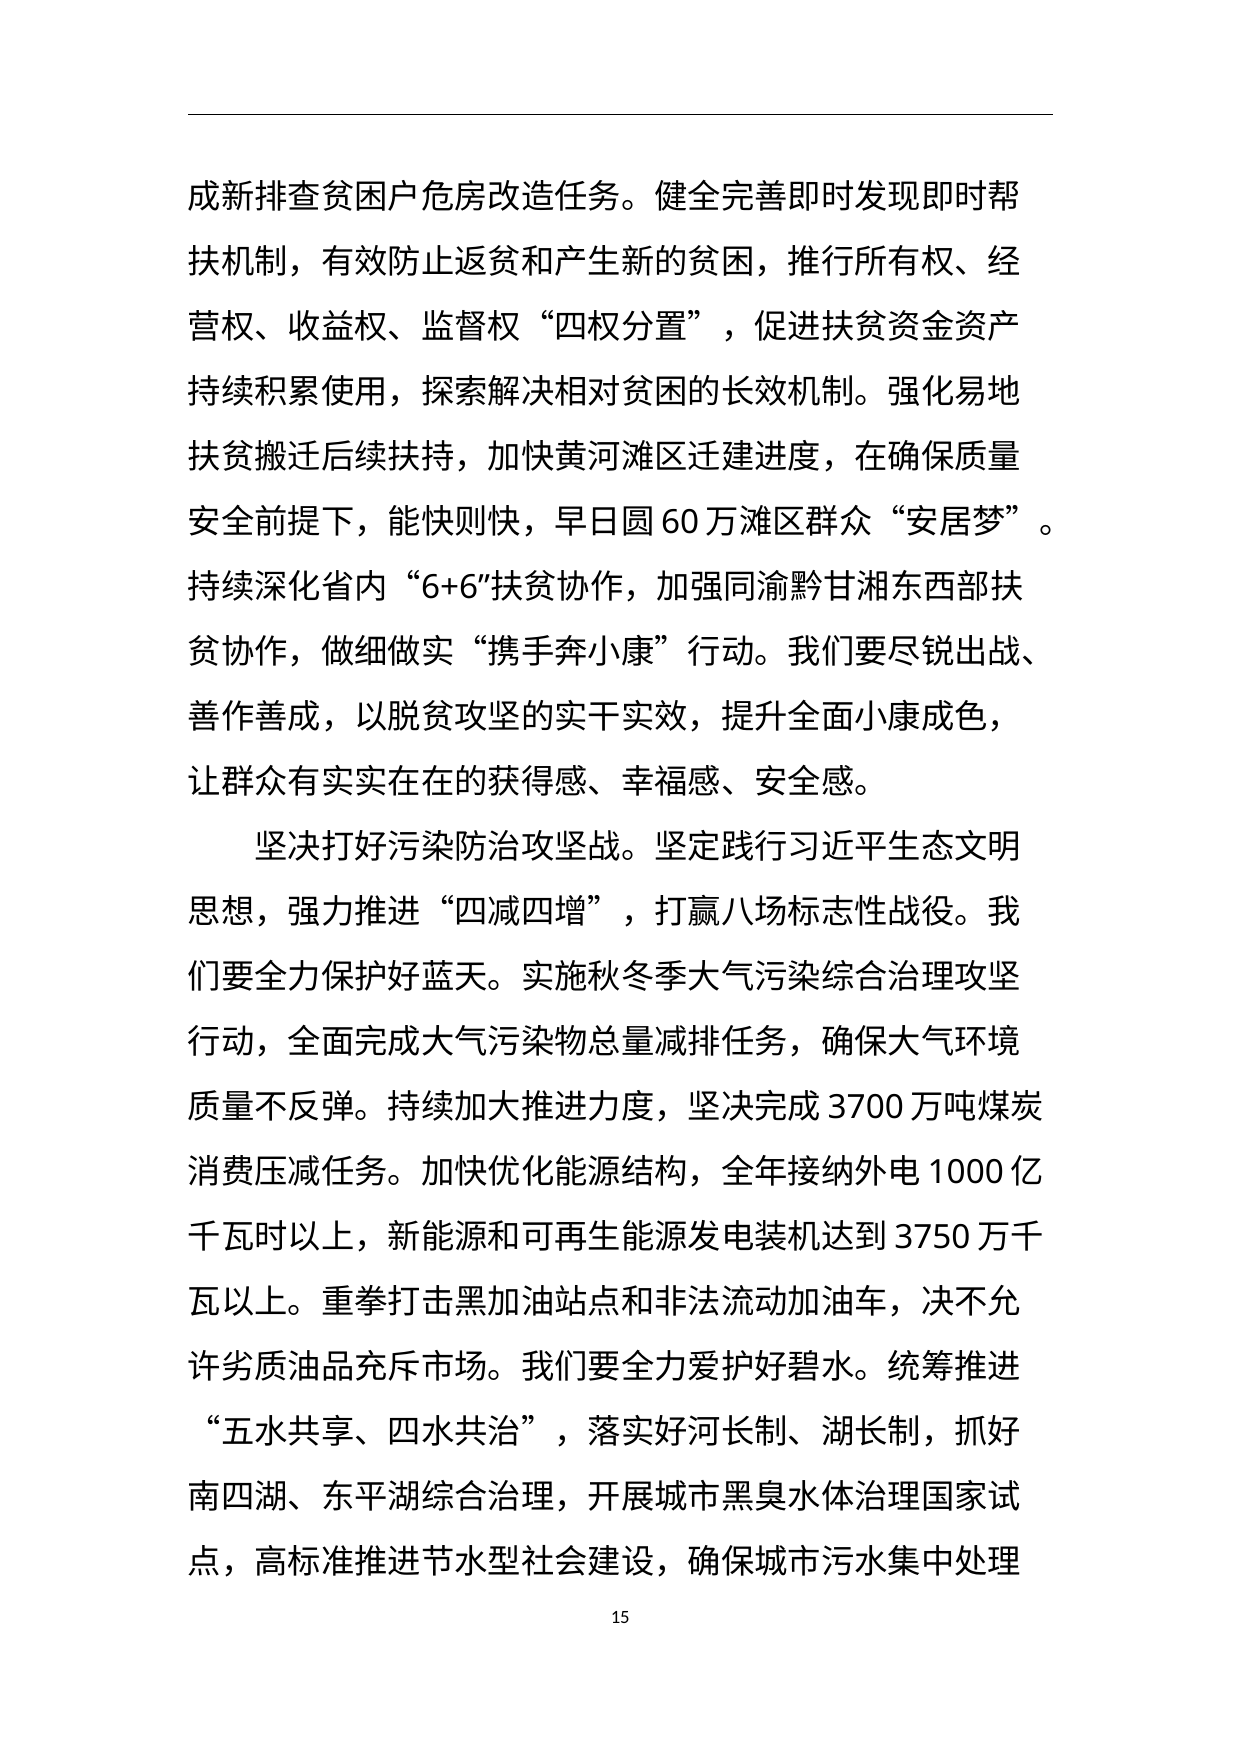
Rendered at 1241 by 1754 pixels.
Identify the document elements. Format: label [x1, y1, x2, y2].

text [187, 812, 1053, 1592]
text [187, 162, 1053, 812]
